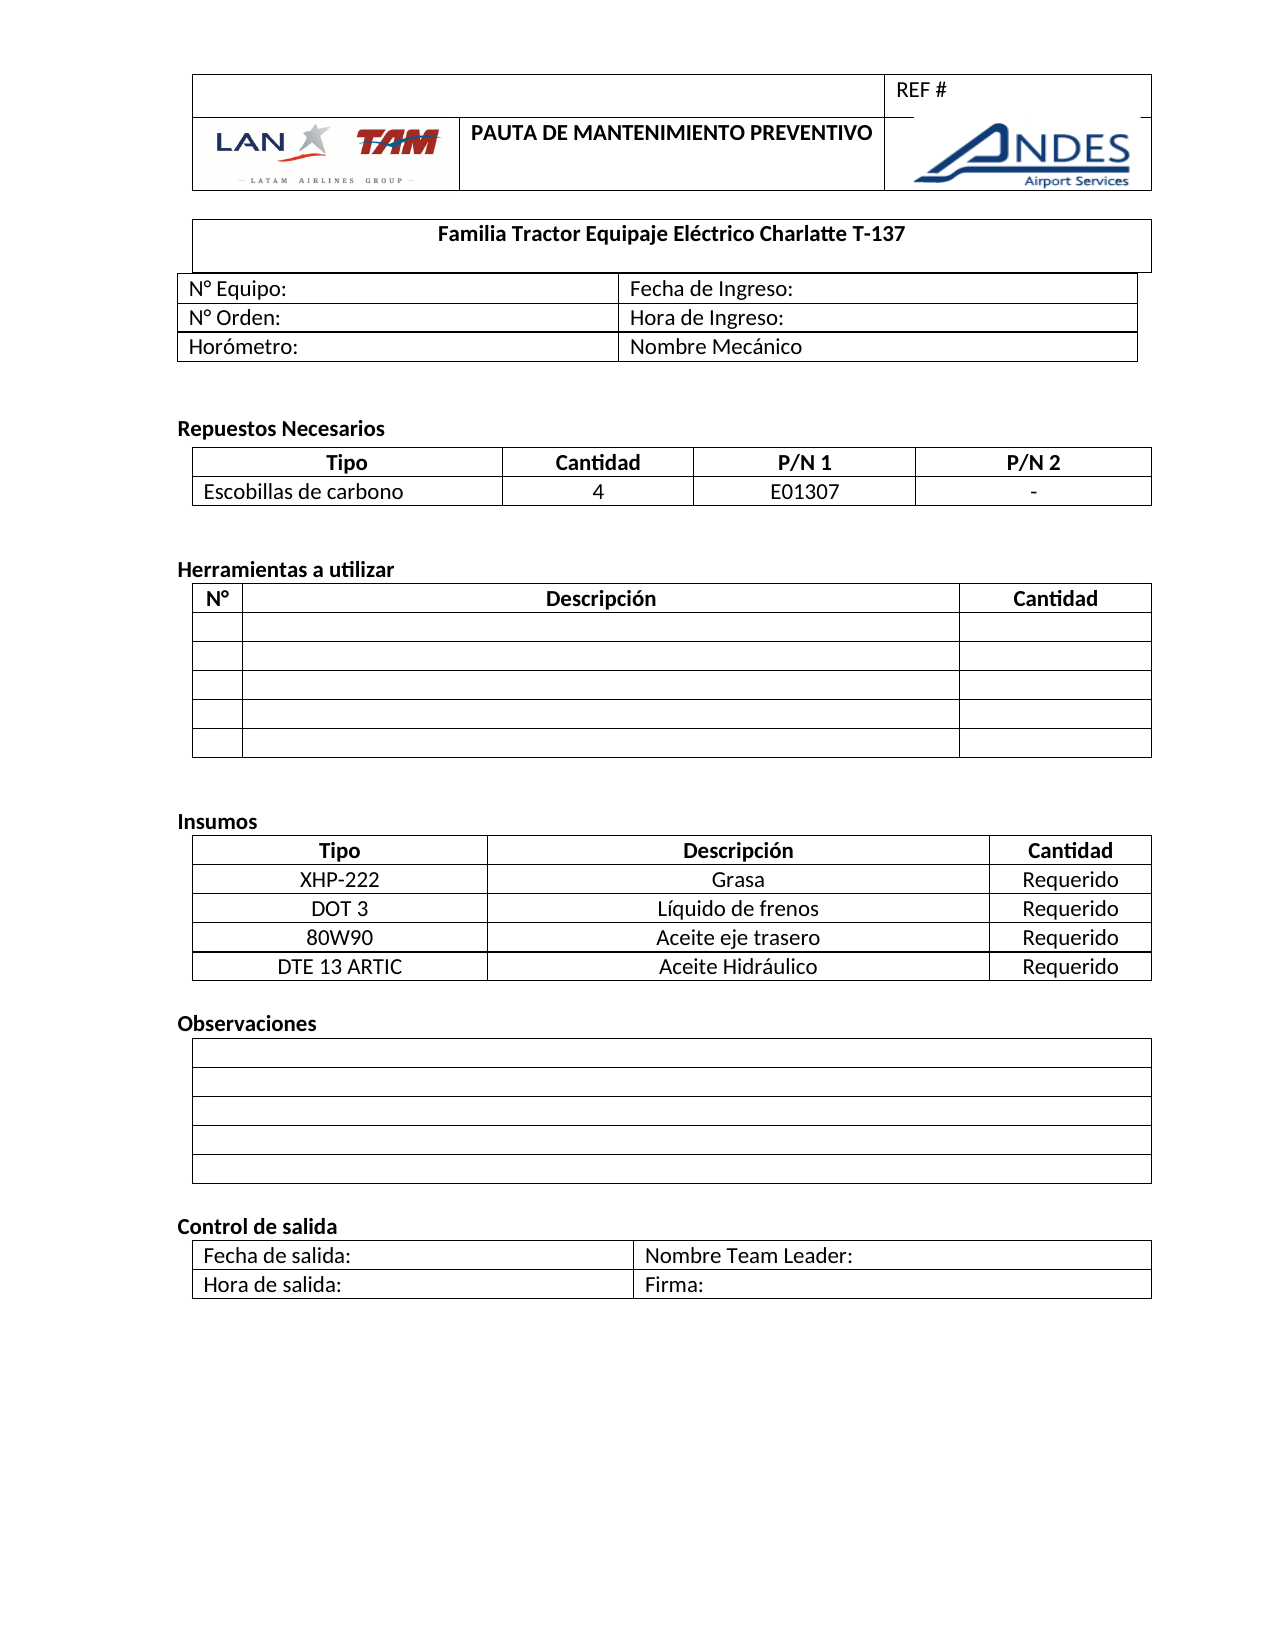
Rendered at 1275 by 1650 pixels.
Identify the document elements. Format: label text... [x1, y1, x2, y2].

table_cell 80W90 [193, 923, 487, 951]
table_cell [193, 1126, 1151, 1154]
table_header Fecha de salida: [193, 1241, 633, 1269]
table_cell Nombre Mecánico [619, 333, 1137, 361]
table_cell Firma: [634, 1270, 1151, 1298]
table_cell Escobillas de carbono [193, 477, 502, 505]
table_header Cantidad [503, 448, 693, 476]
table_cell Horómetro: [178, 333, 618, 361]
table_header [193, 1039, 1151, 1067]
text Herramientas a utilizar [177, 555, 1098, 583]
table_cell [243, 729, 959, 757]
table_cell [243, 642, 959, 670]
table_cell [193, 729, 242, 757]
table_cell DTE 13 ARTIC [193, 953, 487, 980]
table_cell Requerido [990, 865, 1151, 893]
table_header P/N 1 [694, 448, 915, 476]
table_header Nombre Team Leader: [634, 1241, 1151, 1269]
picture [204, 118, 454, 190]
table_cell [193, 1068, 1151, 1096]
table_header Fecha de Ingreso: [619, 274, 1137, 302]
table_header Tipo [193, 448, 502, 476]
table_cell Inspección Preventiva M4 Familia Tractor Equipaje Eléctrico Charlatte T-137 [193, 220, 1151, 272]
table_header N° Equipo: [178, 274, 618, 302]
table_header Descripción [243, 584, 959, 612]
table_cell [960, 700, 1151, 728]
table_cell Aceite Hidráulico [488, 953, 989, 980]
table_cell Hora de Ingreso: [619, 304, 1137, 331]
table_cell [193, 642, 242, 670]
table_cell [243, 671, 959, 699]
picture [204, 191, 454, 195]
table_cell 4 [503, 477, 693, 505]
table_cell [960, 729, 1151, 757]
table_cell - [916, 477, 1151, 505]
table_header Tipo [193, 836, 487, 864]
table_header Descripción [488, 836, 989, 864]
table_cell [193, 1097, 1151, 1125]
table_header N° [193, 584, 242, 612]
table_cell Requerido [990, 923, 1151, 951]
table_cell [243, 613, 959, 641]
table_header P/N 2 [916, 448, 1151, 476]
table_cell Líquido de frenos [488, 894, 989, 922]
table_cell XHP-222 [193, 865, 487, 893]
table_header Cantidad [960, 584, 1151, 612]
text Control de salida [177, 1212, 1098, 1240]
table_header Cantidad [990, 836, 1151, 864]
table_cell Grasa [488, 865, 989, 893]
table_cell Hora de salida: [193, 1270, 633, 1298]
table_cell Requerido [990, 953, 1151, 980]
table_cell [960, 613, 1151, 641]
table_cell [193, 1155, 1151, 1183]
table_cell [193, 700, 242, 728]
text Repuestos Necesarios [177, 414, 1098, 443]
table_cell Requerido [990, 894, 1151, 922]
table_cell [243, 700, 959, 728]
table_cell [193, 671, 242, 699]
table_cell Aceite eje trasero [488, 923, 989, 951]
table_cell DOT 3 [193, 894, 487, 922]
picture [913, 117, 1141, 190]
table_cell [960, 642, 1151, 670]
table_cell [960, 671, 1151, 699]
table_cell N° Orden: [178, 304, 618, 331]
text Observaciones [177, 1009, 1098, 1037]
text Insumos [177, 807, 1098, 835]
table_cell [193, 613, 242, 641]
table_cell E01307 [694, 477, 915, 505]
